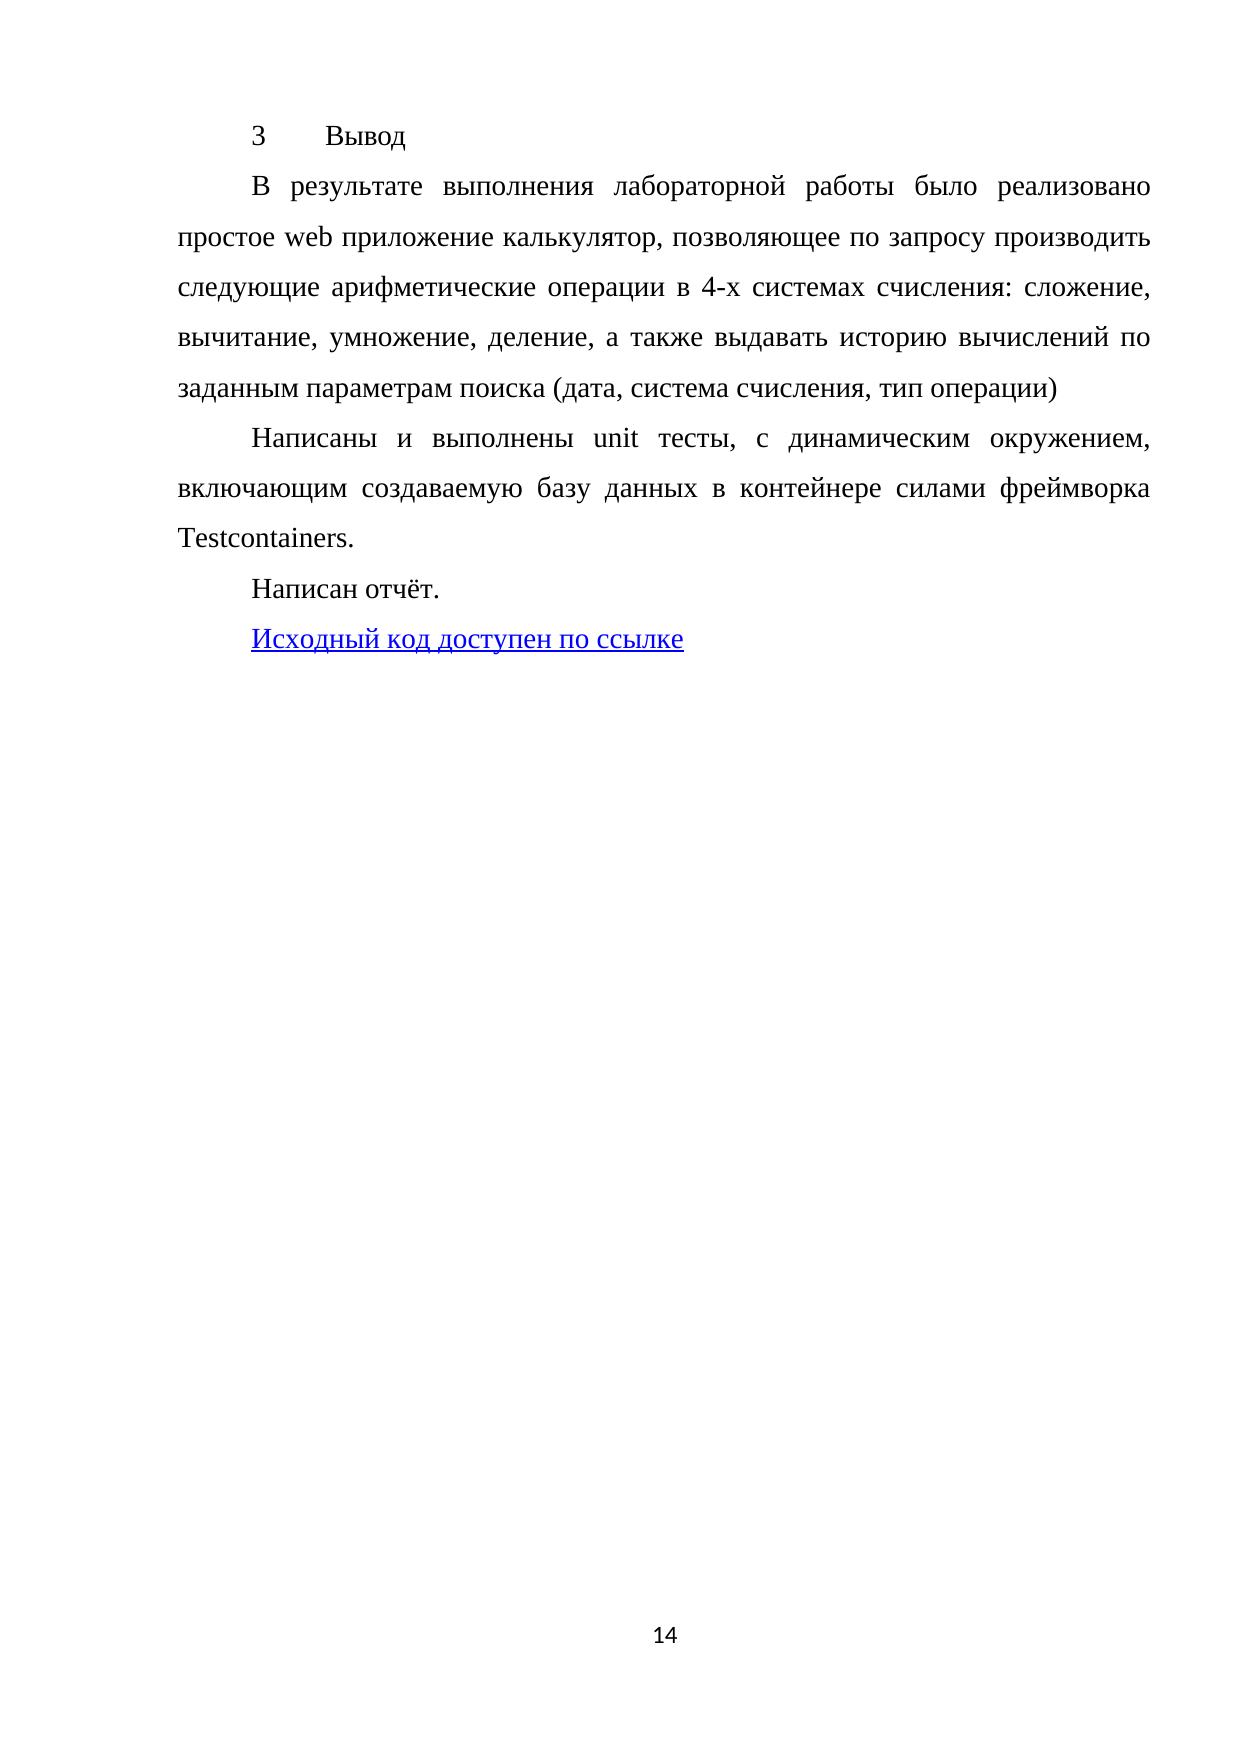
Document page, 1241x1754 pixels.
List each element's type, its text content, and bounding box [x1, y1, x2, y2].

text Вывод [251, 118, 1152, 152]
text Написан отчёт. [177, 571, 1152, 604]
text Написаны и выполнены unit тесты, с динамическим окружением, включающим создаваемую базу данных в контейнере силами фреймворка Testcontainers. [177, 420, 1152, 554]
text В результате выполнения лабораторной работы было реализовано простое web приложение калькулятор, позволяющее по запросу производить следующие арифметические операции в 4-х системах счисления: сложение, вычитание, умножение, деление, а также выдавать историю вычислений по заданным параметрам поиска (дата, система счисления, тип операции) [177, 168, 1152, 403]
text Исходный код доступен по ссылке [177, 621, 1152, 655]
